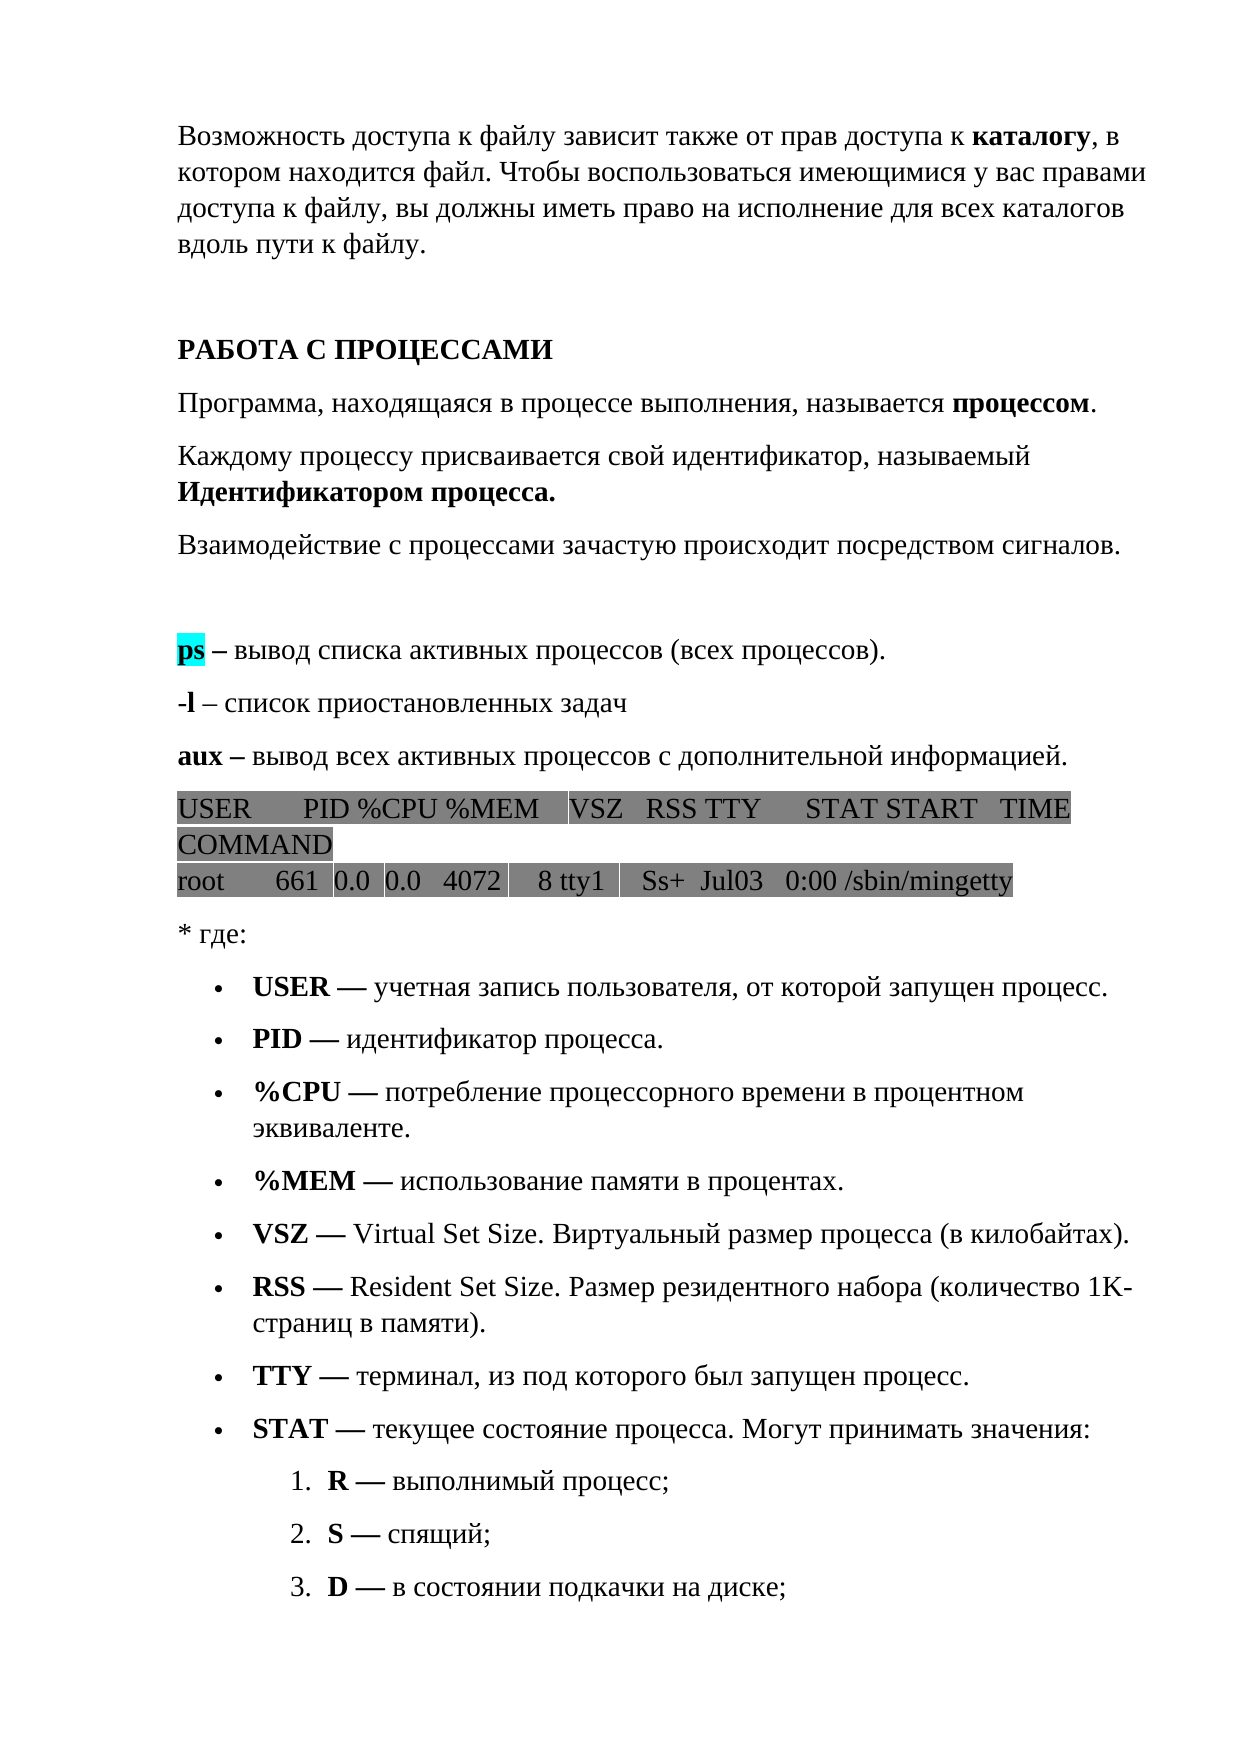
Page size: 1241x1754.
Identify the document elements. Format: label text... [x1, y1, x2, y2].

text РАБОТА С ПРОЦЕССАМИ [177, 332, 1152, 366]
list S — спящий; [290, 1516, 1152, 1550]
text -l – список приостановленных задач [177, 685, 1152, 719]
text Программа, находящаяся в процессе выполнения, называется процессом. [177, 385, 1152, 418]
list USER — учетная запись пользователя, от которой запущен процесс. [215, 969, 1152, 1002]
list R — выполнимый процесс; [290, 1463, 1152, 1497]
list %MEM — использование памяти в процентах. [215, 1163, 1152, 1197]
list D — в состоянии подкачки на диске; [290, 1569, 1152, 1603]
text Каждому процессу присваивается свой идентификатор, называемый Идентификатором процесса. [177, 438, 1152, 507]
text ps – вывод списка активных процессов (всех процессов). [177, 632, 1152, 666]
list PID — идентификатор процесса. [215, 1022, 1152, 1055]
text Взаимодействие с процессами зачастую происходит посредством сигналов. [177, 527, 1152, 560]
list %CPU — потребление процессорного времени в процентном эквиваленте. [215, 1074, 1152, 1144]
list STAT — текущее состояние процесса. Могут принимать значения: [215, 1411, 1152, 1444]
text * где: [177, 916, 1152, 949]
text aux – вывод всех активных процессов с дополнительной информацией. [177, 738, 1152, 772]
list RSS — Resident Set Size. Размер резидентного набора (количество 1K-страниц в памяти). [215, 1269, 1152, 1339]
text Возможность доступа к файлу зависит также от прав доступа к каталогу, в котором находится файл. Чтобы воспользоваться имеющимися у вас правами доступа к файлу, вы должны иметь право на исполнение для всех каталогов вдоль пути к файлу. [177, 118, 1152, 260]
text USER PID %CPU %MEM VSZ RSS TTY STAT START TIME COMMAND root 661 0.0 0.0 4072 8 tty1 Ss+ Jul03 0:00 /sbin/mingetty [177, 791, 1152, 897]
list VSZ — Virtual Set Size. Виртуальный размер процесса (в килобайтах). [215, 1216, 1152, 1250]
list TTY — терминал, из под которого был запущен процесс. [215, 1358, 1152, 1391]
